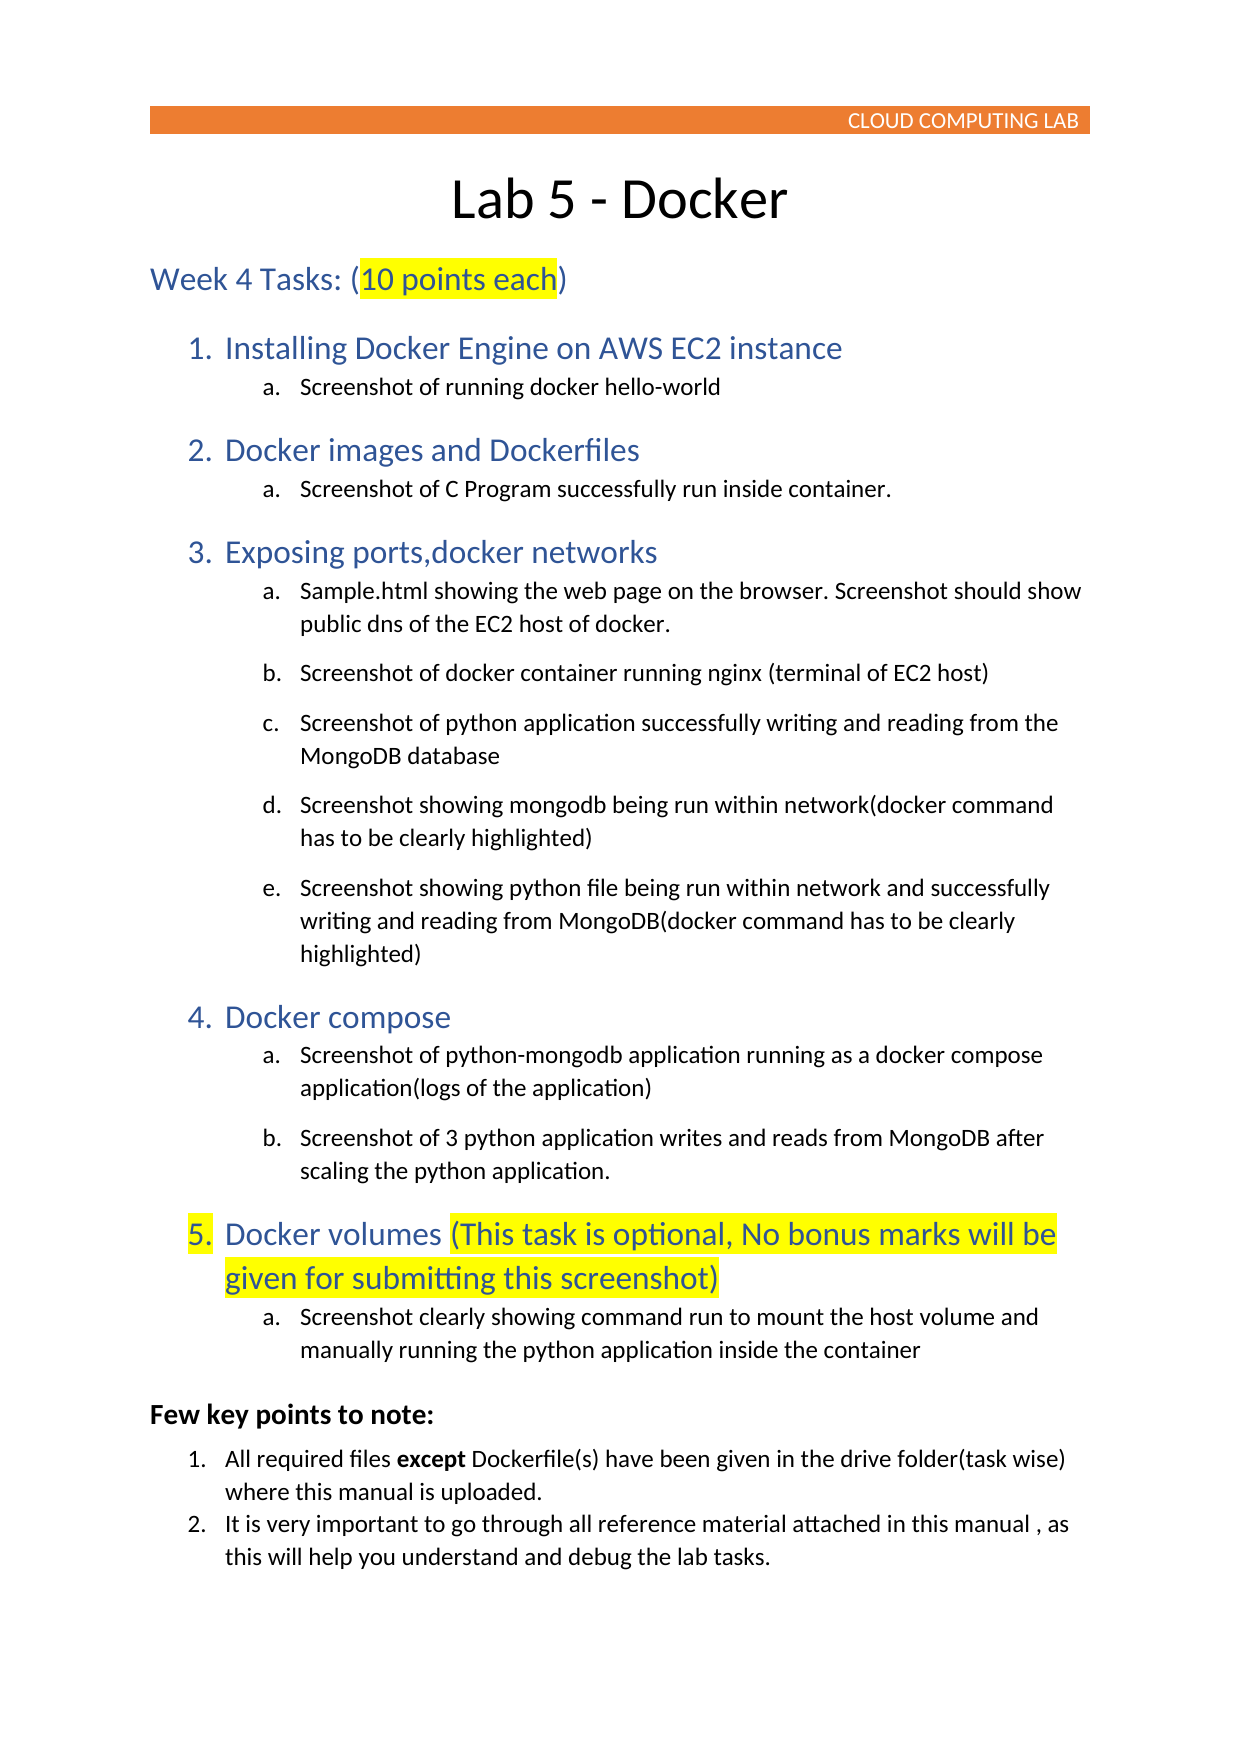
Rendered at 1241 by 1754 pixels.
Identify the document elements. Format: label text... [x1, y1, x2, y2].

list Screenshot showing mongodb being run within network(docker command has to be clearly highlighted) [262, 789, 1090, 853]
subtitle Docker volumes (This task is optional, No bonus marks will be given for submitting this screenshot) [187, 1213, 1090, 1298]
list Screenshot of 3 python application writes and reads from MongoDB after scaling the python application. [262, 1122, 1090, 1186]
subtitle Exposing ports,docker networks [187, 531, 1090, 572]
list Screenshot of python application successfully writing and reading from the MongoDB database [262, 707, 1090, 770]
list It is very important to go through all reference material attached in this manual , as this will help you understand and debug the lab tasks. [187, 1508, 1090, 1572]
list Sample.html showing the web page on the browser. Screenshot should show public dns of the EC2 host of docker. [262, 575, 1090, 638]
title Lab 5 - Docker [150, 162, 1090, 233]
subtitle Few key points to note: [150, 1396, 1090, 1432]
subtitle Week 4 Tasks: (10 points each) [557, 258, 1090, 299]
list Screenshot of C Program successfully run inside container. [262, 473, 1090, 503]
list Screenshot of python-mongodb application running as a docker compose application(logs of the application) [262, 1040, 1090, 1103]
subtitle Installing Docker Engine on AWS EC2 instance [187, 327, 1090, 368]
list All required files except Dockerfile(s) have been given in the drive folder(task wise) where this manual is uploaded. [187, 1443, 1090, 1506]
subtitle Docker images and Dockerfiles [187, 429, 1090, 470]
list Screenshot showing python file being run within network and successfully writing and reading from MongoDB(docker command has to be clearly highlighted) [262, 872, 1090, 968]
list Screenshot of running docker hello-world [262, 371, 1090, 402]
subtitle Week 4 Tasks: (10 points each) [150, 258, 360, 299]
subtitle Docker compose [187, 996, 1090, 1036]
list Screenshot clearly showing command run to mount the host volume and manually running the python application inside the container [262, 1301, 1090, 1364]
list Screenshot of docker container running nginx (terminal of EC2 host) [262, 657, 1090, 688]
